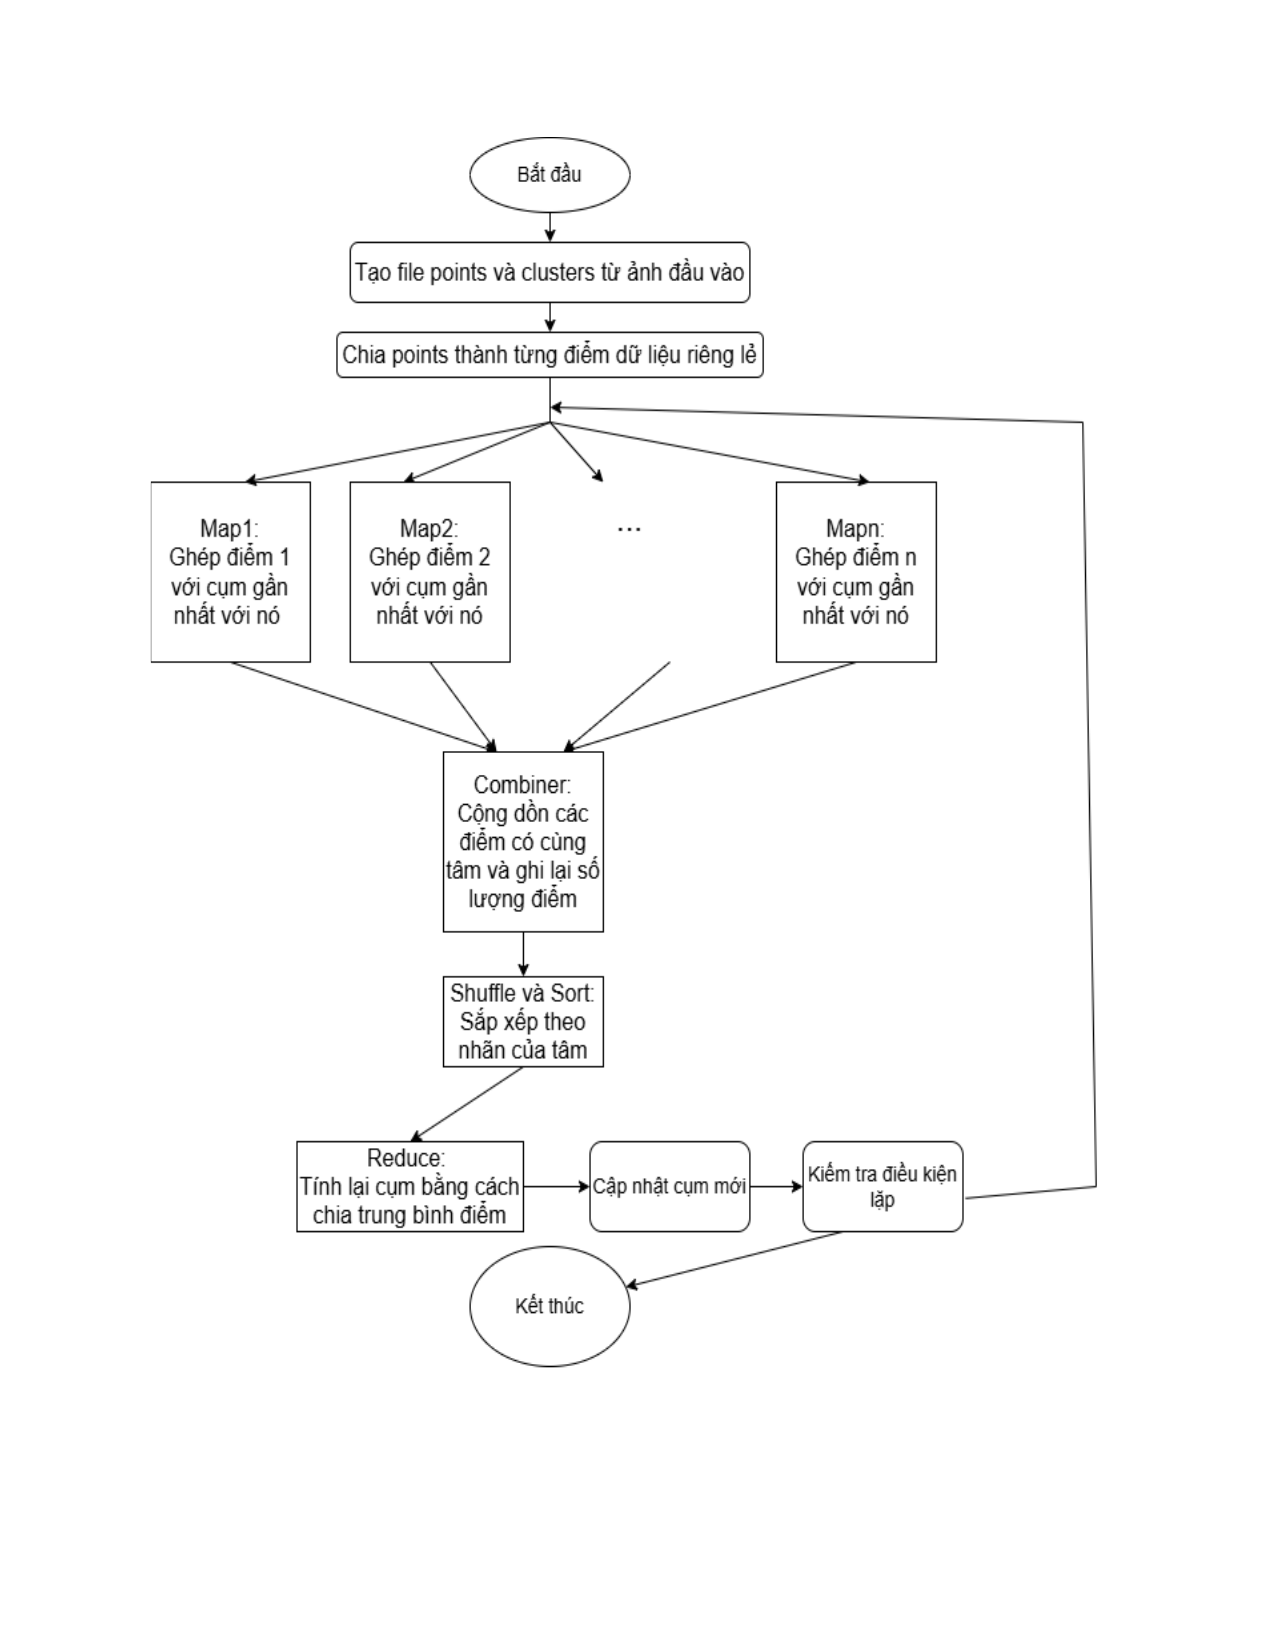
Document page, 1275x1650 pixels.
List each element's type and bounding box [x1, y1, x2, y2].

picture [150, 137, 1108, 1369]
